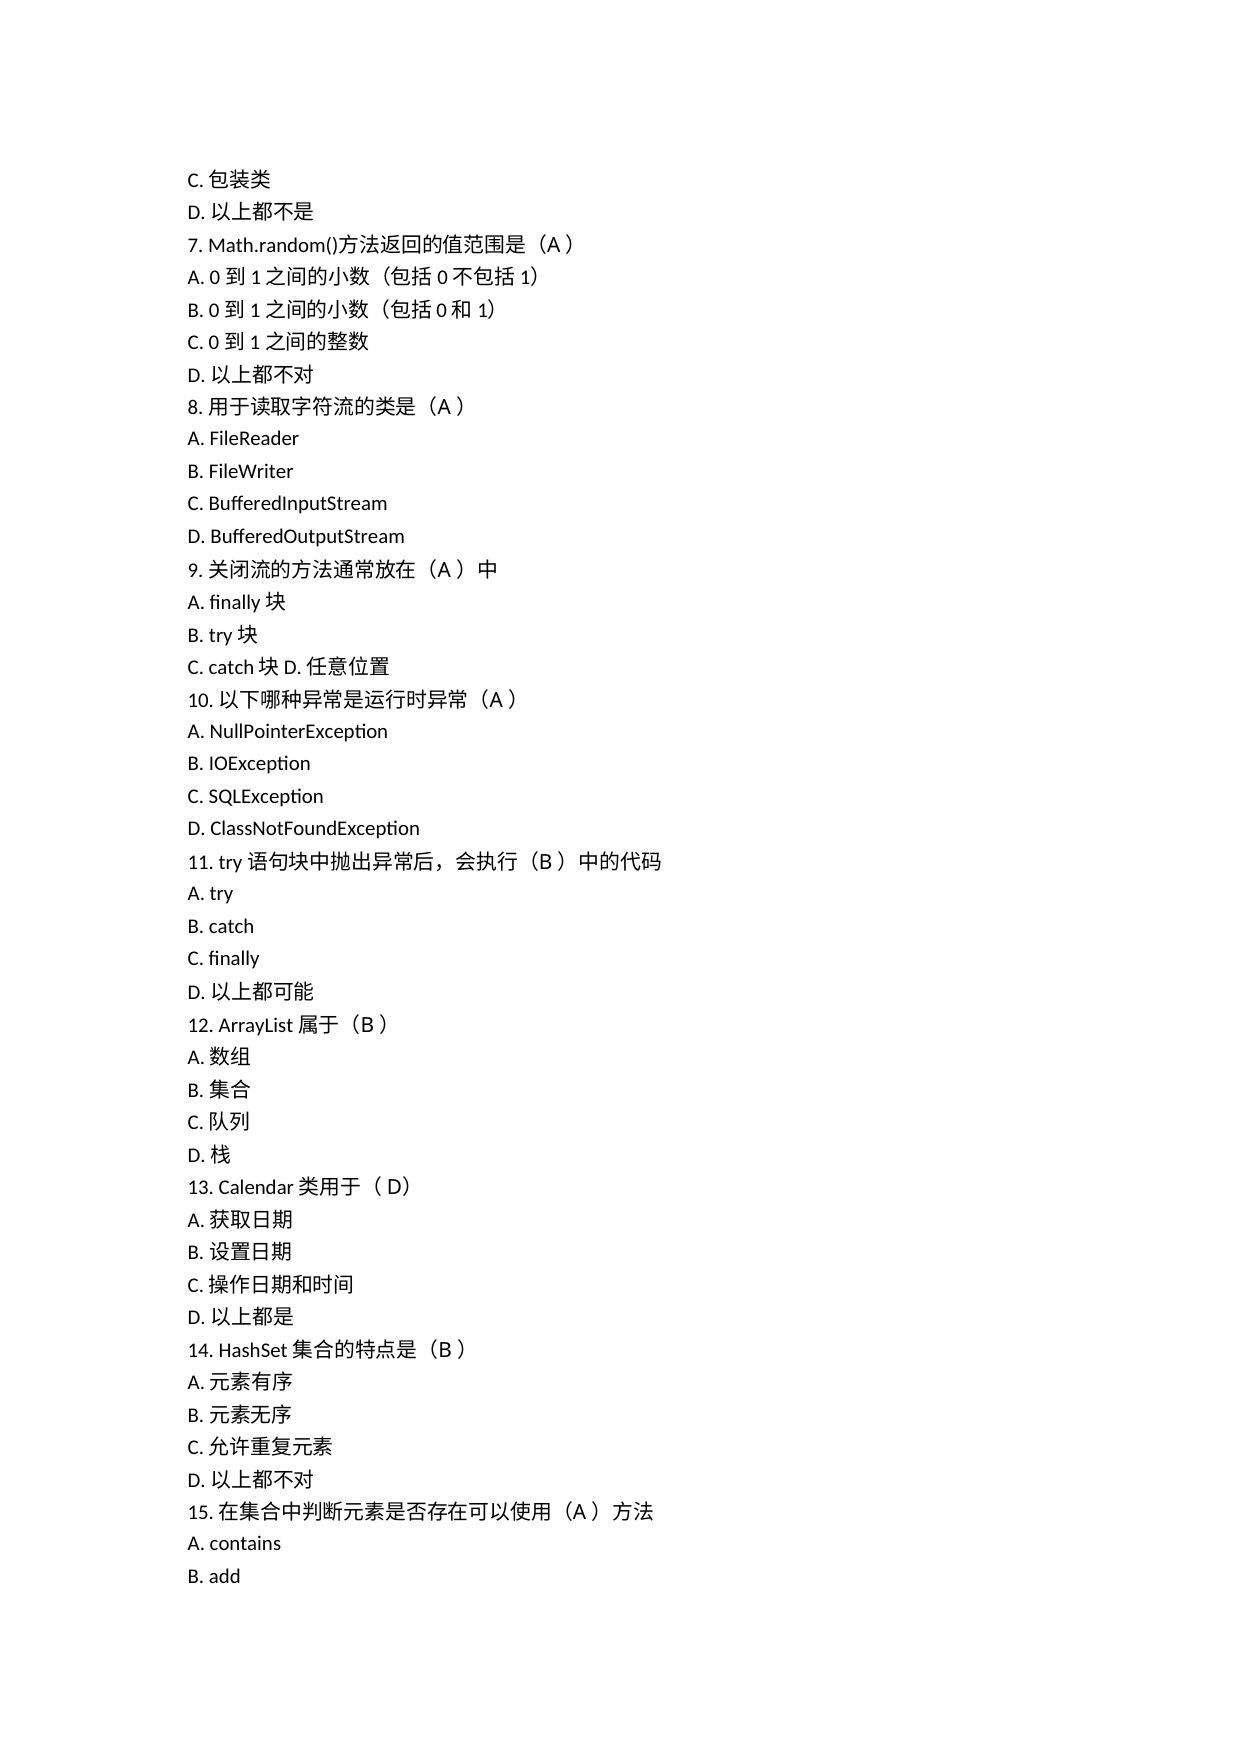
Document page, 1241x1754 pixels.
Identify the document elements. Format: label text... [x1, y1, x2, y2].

text A. 元素有序 [187, 1364, 1053, 1397]
text 10. 以下哪种异常是运行时异常（A ） [187, 682, 1053, 714]
text C. 允许重复元素 [187, 1429, 1053, 1462]
text A. NullPointerException [187, 714, 1053, 747]
text C. finally [187, 942, 1053, 974]
text 11. try 语句块中抛出异常后，会执行（B ）中的代码 [187, 844, 1053, 877]
text 7. Math.random()方法返回的值范围是（A ） [187, 227, 1053, 259]
text B. add [187, 1559, 1053, 1592]
text 15. 在集合中判断元素是否存在可以使用（A ）方法 [187, 1494, 1053, 1527]
text A. try [187, 877, 1053, 909]
text D. 以上都不对 [187, 357, 1053, 389]
text C. 包装类 [187, 162, 1053, 194]
text C. 操作日期和时间 [187, 1267, 1053, 1299]
text 9. 关闭流的方法通常放在（A ）中 [187, 552, 1053, 584]
text B. 集合 [187, 1072, 1053, 1104]
text C. SQLException [187, 779, 1053, 812]
text D. 栈 [187, 1137, 1053, 1169]
text B. 元素无序 [187, 1397, 1053, 1429]
text C. 队列 [187, 1104, 1053, 1137]
text A. 数组 [187, 1039, 1053, 1072]
text D. 以上都是 [187, 1299, 1053, 1332]
text B. IOException [187, 747, 1053, 779]
text A. finally 块 [187, 584, 1053, 617]
text B. try 块 [187, 617, 1053, 649]
text B. 设置日期 [187, 1234, 1053, 1267]
text 13. Calendar 类用于（ D） [187, 1169, 1053, 1202]
text 8. 用于读取字符流的类是（A ） [187, 389, 1053, 422]
text D. 以上都可能 [187, 974, 1053, 1007]
text C. BufferedInputStream [187, 487, 1053, 519]
text C. 0 到 1 之间的整数 [187, 324, 1053, 357]
text D. ClassNotFoundException [187, 812, 1053, 844]
text A. contains [187, 1527, 1053, 1559]
text B. 0 到 1 之间的小数（包括 0 和 1） [187, 292, 1053, 324]
text A. 获取日期 [187, 1202, 1053, 1234]
text 12. ArrayList 属于（B ） [187, 1007, 1053, 1039]
text B. catch [187, 909, 1053, 942]
text D. 以上都不对 [187, 1462, 1053, 1494]
text A. FileReader [187, 422, 1053, 454]
text C. catch 块D. 任意位置 [187, 649, 1053, 682]
text 14. HashSet 集合的特点是（B ） [187, 1332, 1053, 1364]
text B. FileWriter [187, 454, 1053, 487]
text D. BufferedOutputStream [187, 519, 1053, 552]
text D. 以上都不是 [187, 194, 1053, 227]
text A. 0 到 1 之间的小数（包括 0 不包括 1） [187, 259, 1053, 292]
